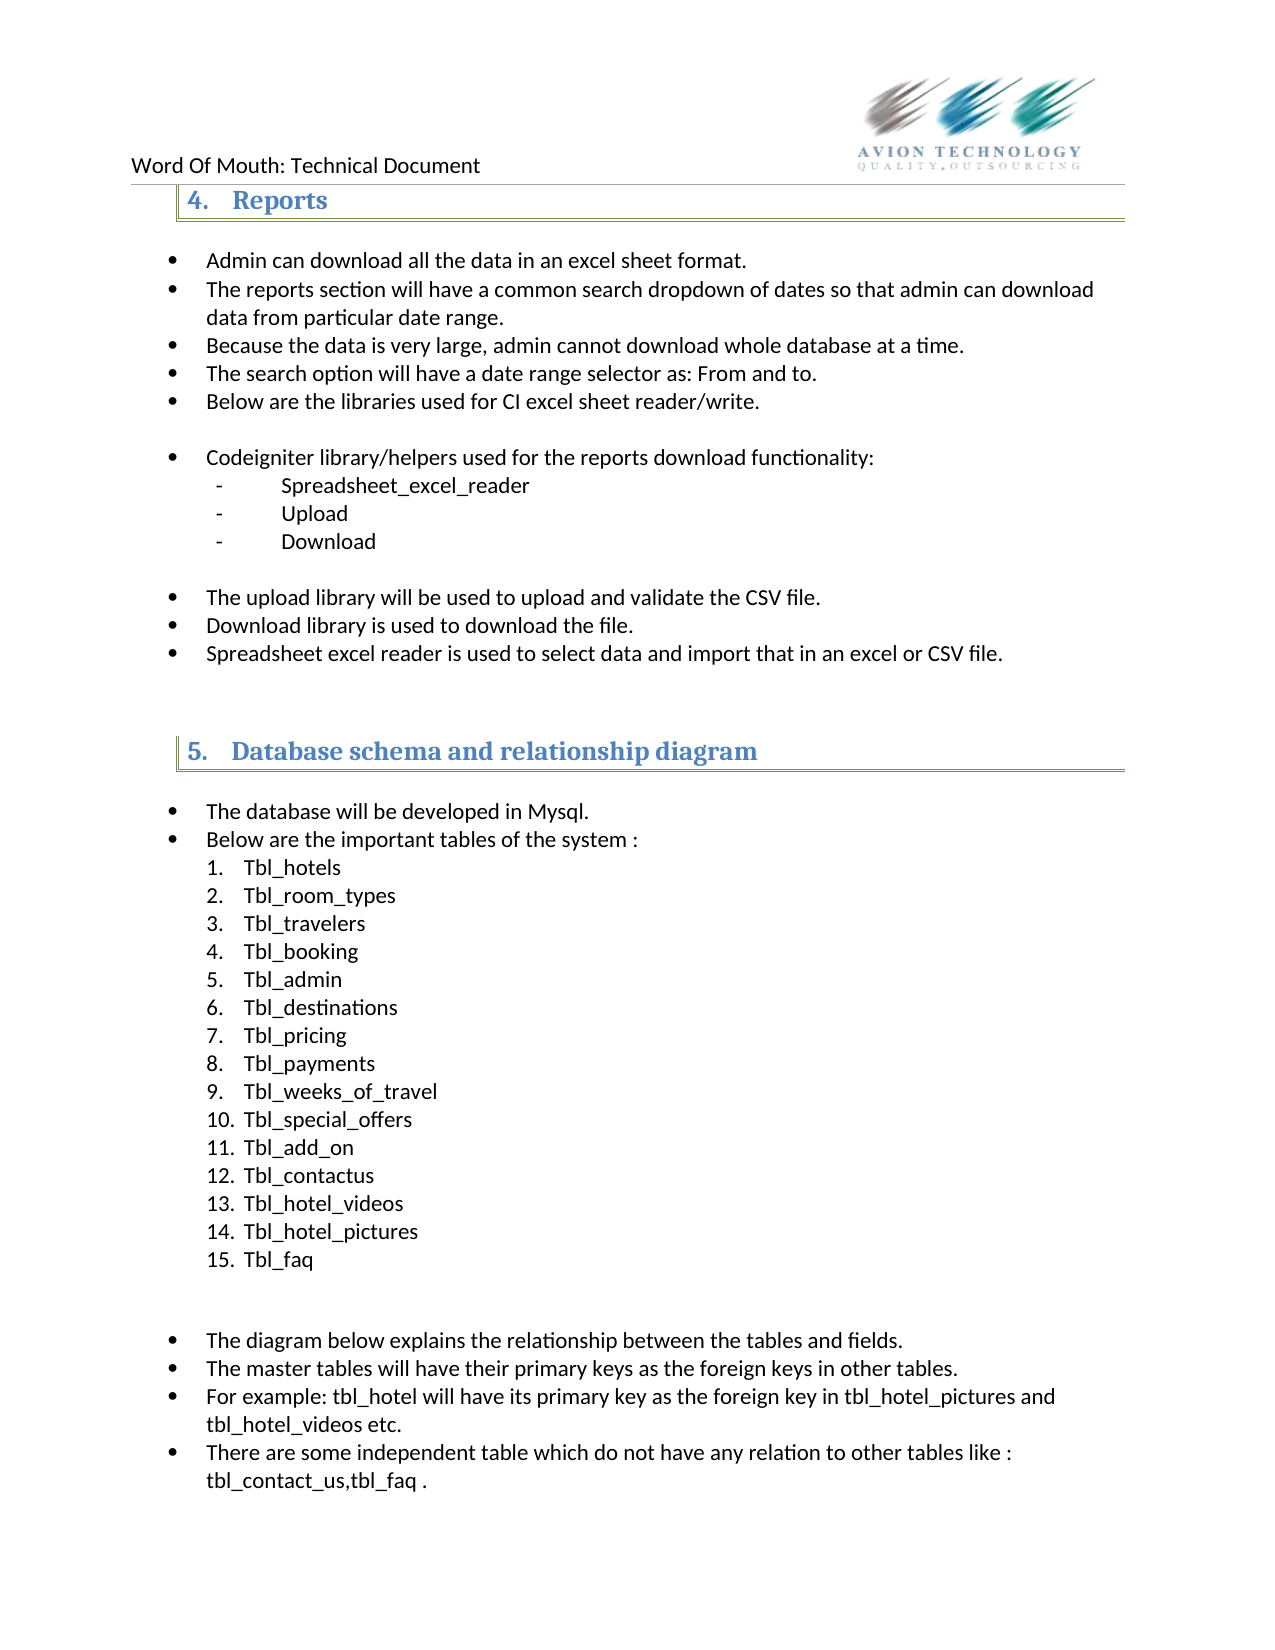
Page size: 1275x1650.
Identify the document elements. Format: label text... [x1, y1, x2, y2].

list Tbl_hotels [206, 853, 1125, 881]
list Spreadsheet excel reader is used to select data and import that in an excel or CSV file. [169, 639, 1125, 667]
list The diagram below explains the relationship between the tables and fields. [169, 1326, 1125, 1354]
list Tbl_room_types [206, 881, 1125, 909]
list Tbl_add_on [206, 1133, 1125, 1161]
list Upload [206, 499, 1125, 527]
list Tbl_booking [206, 937, 1125, 965]
list Tbl_faq [206, 1245, 1125, 1273]
list Tbl_admin [206, 965, 1125, 993]
list Below are the important tables of the system : [169, 825, 1125, 853]
list For example: tbl_hotel will have its primary key as the foreign key in tbl_hotel_pictures and tbl_hotel_videos etc. [169, 1382, 1125, 1438]
list Tbl_travelers [206, 909, 1125, 937]
list The database will be developed in Mysql. [169, 797, 1125, 825]
subtitle 5. Database schema and relationship diagram [179, 736, 1125, 769]
list Admin can download all the data in an excel sheet format. [169, 247, 1125, 275]
list Tbl_contactus [206, 1161, 1125, 1189]
list Tbl_payments [206, 1049, 1125, 1077]
list Tbl_hotel_videos [206, 1189, 1125, 1217]
list Spreadsheet_excel_reader [206, 471, 1125, 499]
list Below are the libraries used for CI excel sheet reader/write. [169, 387, 1125, 415]
list There are some independent table which do not have any relation to other tables like : tbl_contact_us,tbl_faq . [169, 1438, 1125, 1494]
list Download library is used to download the file. [169, 611, 1125, 639]
picture [853, 75, 1096, 174]
list The master tables will have their primary keys as the foreign keys in other tables. [169, 1354, 1125, 1382]
list The search option will have a date range selector as: From and to. [169, 359, 1125, 387]
list Tbl_hotel_pictures [206, 1217, 1125, 1245]
list Tbl_destinations [206, 993, 1125, 1021]
list Tbl_weeks_of_travel [206, 1077, 1125, 1105]
subtitle 4. Reports [179, 185, 1125, 218]
list Download [206, 527, 1125, 555]
list The upload library will be used to upload and validate the CSV file. [169, 583, 1125, 611]
list Codeigniter library/helpers used for the reports download functionality: [169, 443, 1125, 471]
list Because the data is very large, admin cannot download whole database at a time. [169, 331, 1125, 359]
list Tbl_special_offers [206, 1105, 1125, 1133]
list Tbl_pricing [206, 1021, 1125, 1049]
list The reports section will have a common search dropdown of dates so that admin can download data from particular date range. [169, 275, 1125, 331]
